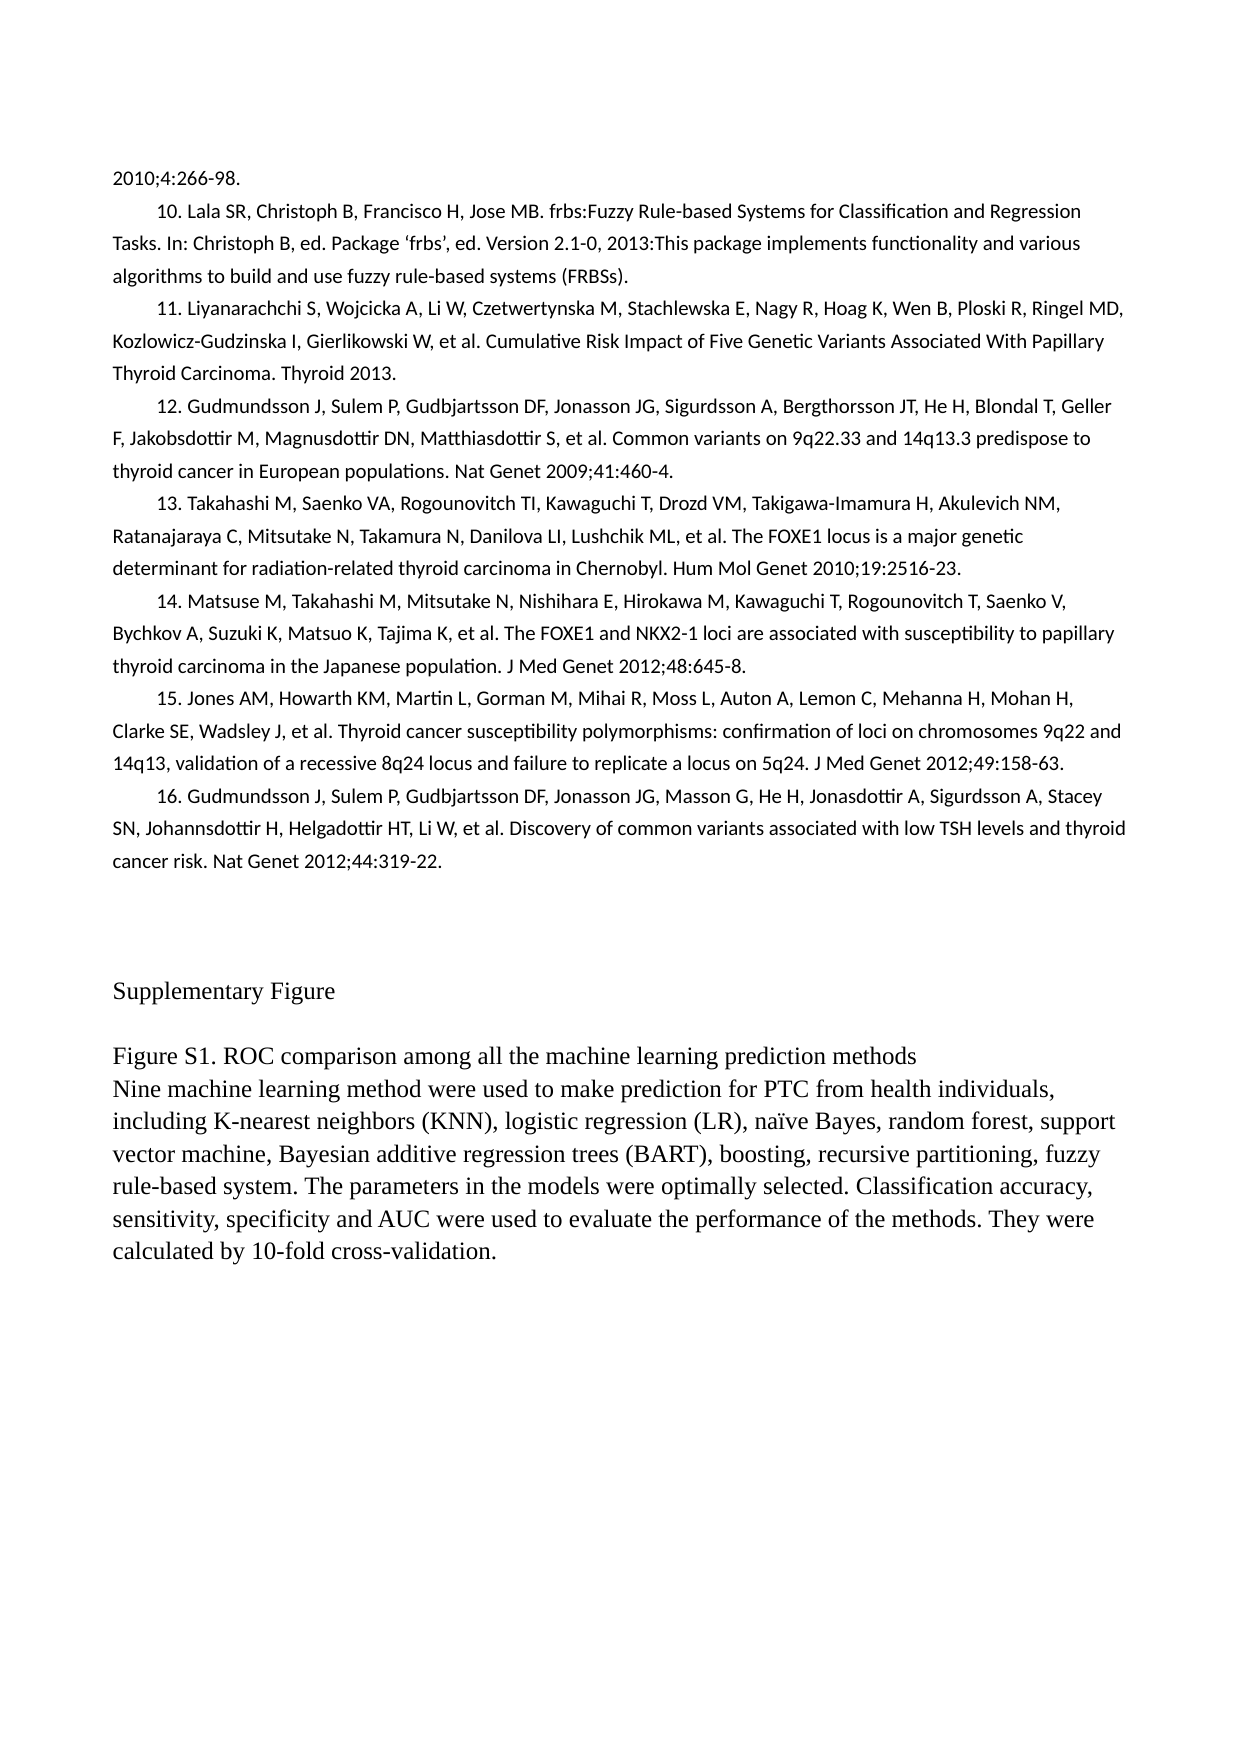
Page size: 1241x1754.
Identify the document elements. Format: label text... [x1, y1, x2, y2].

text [112, 162, 1128, 194]
text 11. Liyanarachchi S, Wojcicka A, Li W, Czetwertynska M, Stachlewska E, Nagy R, Hoag K, Wen B, Ploski R, Ringel MD, Kozlowicz-Gudzinska I, Gierlikowski W, et al. Cumulative Risk Impact of Five Genetic Variants Associated With Papillary Thyroid Carcinoma. Thyroid 2013. [112, 292, 1128, 389]
text Supplementary Figure [112, 974, 1128, 1007]
text Nine machine learning method were used to make prediction for PTC from health individuals, including K-nearest neighbors (KNN), logistic regression (LR), naïve Bayes, random forest, support vector machine, Bayesian additive regression trees (BART), boosting, recursive partitioning, fuzzy rule-based system. The parameters in the models were optimally selected. Classification accuracy, sensitivity, specificity and AUC were used to evaluate the performance of the methods. They were calculated by 10-fold cross-validation. [112, 1072, 1128, 1267]
text Figure S1. ROC comparison among all the machine learning prediction methods [112, 1039, 1128, 1072]
text 16. Gudmundsson J, Sulem P, Gudbjartsson DF, Jonasson JG, Masson G, He H, Jonasdottir A, Sigurdsson A, Stacey SN, Johannsdottir H, Helgadottir HT, Li W, et al. Discovery of common variants associated with low TSH levels and thyroid cancer risk. Nat Genet 2012;44:319-22. [112, 779, 1128, 877]
text 13. Takahashi M, Saenko VA, Rogounovitch TI, Kawaguchi T, Drozd VM, Takigawa-Imamura H, Akulevich NM, Ratanajaraya C, Mitsutake N, Takamura N, Danilova LI, Lushchik ML, et al. The FOXE1 locus is a major genetic determinant for radiation-related thyroid carcinoma in Chernobyl. Hum Mol Genet 2010;19:2516-23. [112, 487, 1128, 584]
text 10. Lala SR, Christoph B, Francisco H, Jose MB. frbs:Fuzzy Rule-based Systems for Classification and Regression Tasks. In: Christoph B, ed. Package ‘frbs’, ed. Version 2.1-0, 2013:This package implements functionality and various algorithms to build and use fuzzy rule-based systems (FRBSs). [112, 194, 1128, 292]
text 12. Gudmundsson J, Sulem P, Gudbjartsson DF, Jonasson JG, Sigurdsson A, Bergthorsson JT, He H, Blondal T, Geller F, Jakobsdottir M, Magnusdottir DN, Matthiasdottir S, et al. Common variants on 9q22.33 and 14q13.3 predispose to thyroid cancer in European populations. Nat Genet 2009;41:460-4. [112, 389, 1128, 487]
text 14. Matsuse M, Takahashi M, Mitsutake N, Nishihara E, Hirokawa M, Kawaguchi T, Rogounovitch T, Saenko V, Bychkov A, Suzuki K, Matsuo K, Tajima K, et al. The FOXE1 and NKX2-1 loci are associated with susceptibility to papillary thyroid carcinoma in the Japanese population. J Med Genet 2012;48:645-8. [112, 584, 1128, 682]
text 15. Jones AM, Howarth KM, Martin L, Gorman M, Mihai R, Moss L, Auton A, Lemon C, Mehanna H, Mohan H, Clarke SE, Wadsley J, et al. Thyroid cancer susceptibility polymorphisms: confirmation of loci on chromosomes 9q22 and 14q13, validation of a recessive 8q24 locus and failure to replicate a locus on 5q24. J Med Genet 2012;49:158-63. [112, 682, 1128, 779]
